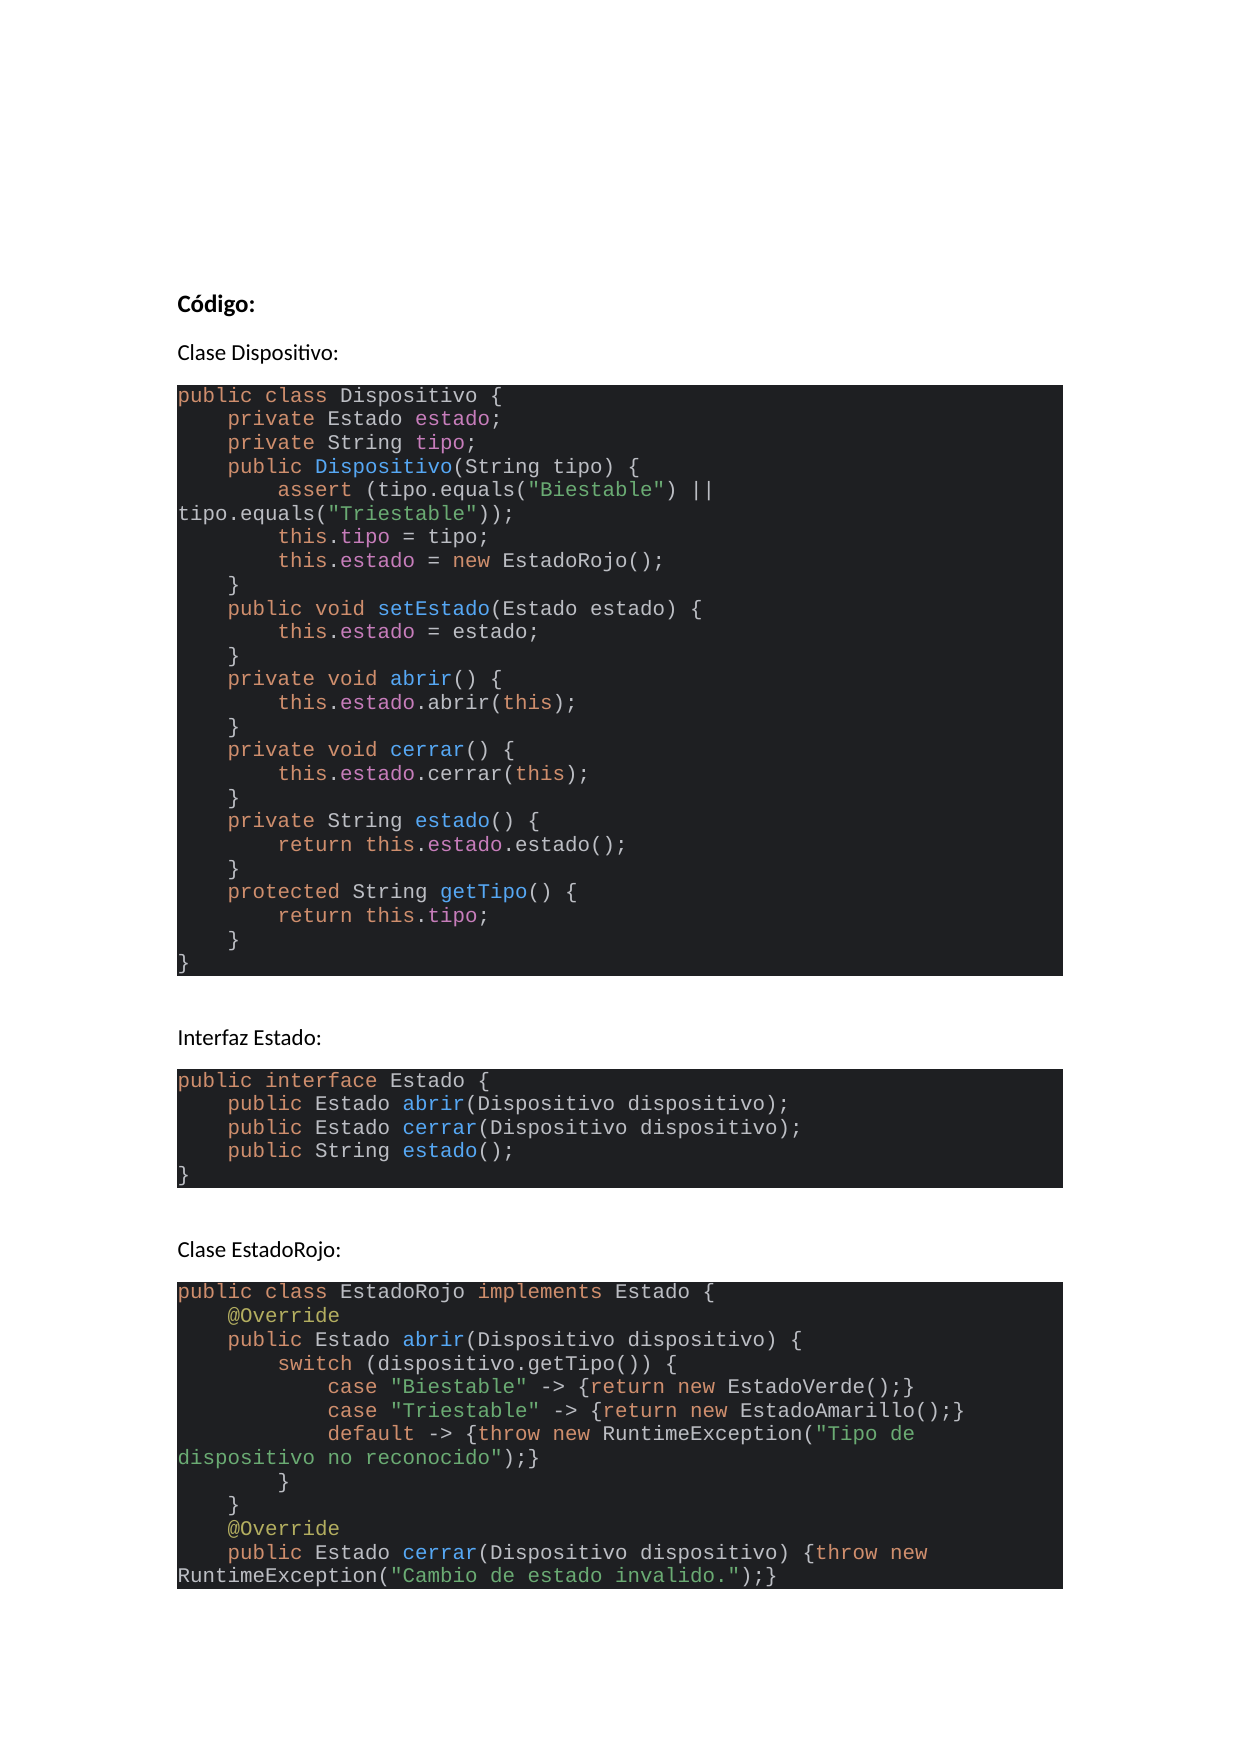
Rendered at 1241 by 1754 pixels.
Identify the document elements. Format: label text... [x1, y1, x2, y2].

text Código: [177, 288, 1063, 319]
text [177, 1282, 1063, 1589]
text Interfaz Estado: [177, 1023, 1063, 1051]
text public interface Estado { public Estado abrir(Dispositivo dispositivo); public Estado cerrar(Dispositivo dispositivo); public String estado(); } [177, 1069, 1063, 1188]
text Clase Dispositivo: [177, 338, 1063, 366]
text Clase EstadoRojo: [177, 1235, 1063, 1263]
text public class Dispositivo { private Estado estado; private String tipo; public Dispositivo(String tipo) { assert (tipo.equals("Biestable") || tipo.equals("Triestable")); this.tipo = tipo; this.estado = new EstadoRojo(); } public void setEstado(Estado estado) { this.estado = estado; } private void abrir() { this.estado.abrir(this); } private void cerrar() { this.estado.cerrar(this); } private String estado() { return this.estado.estado(); } protected String getTipo() { return this.tipo; } } [177, 385, 1063, 976]
